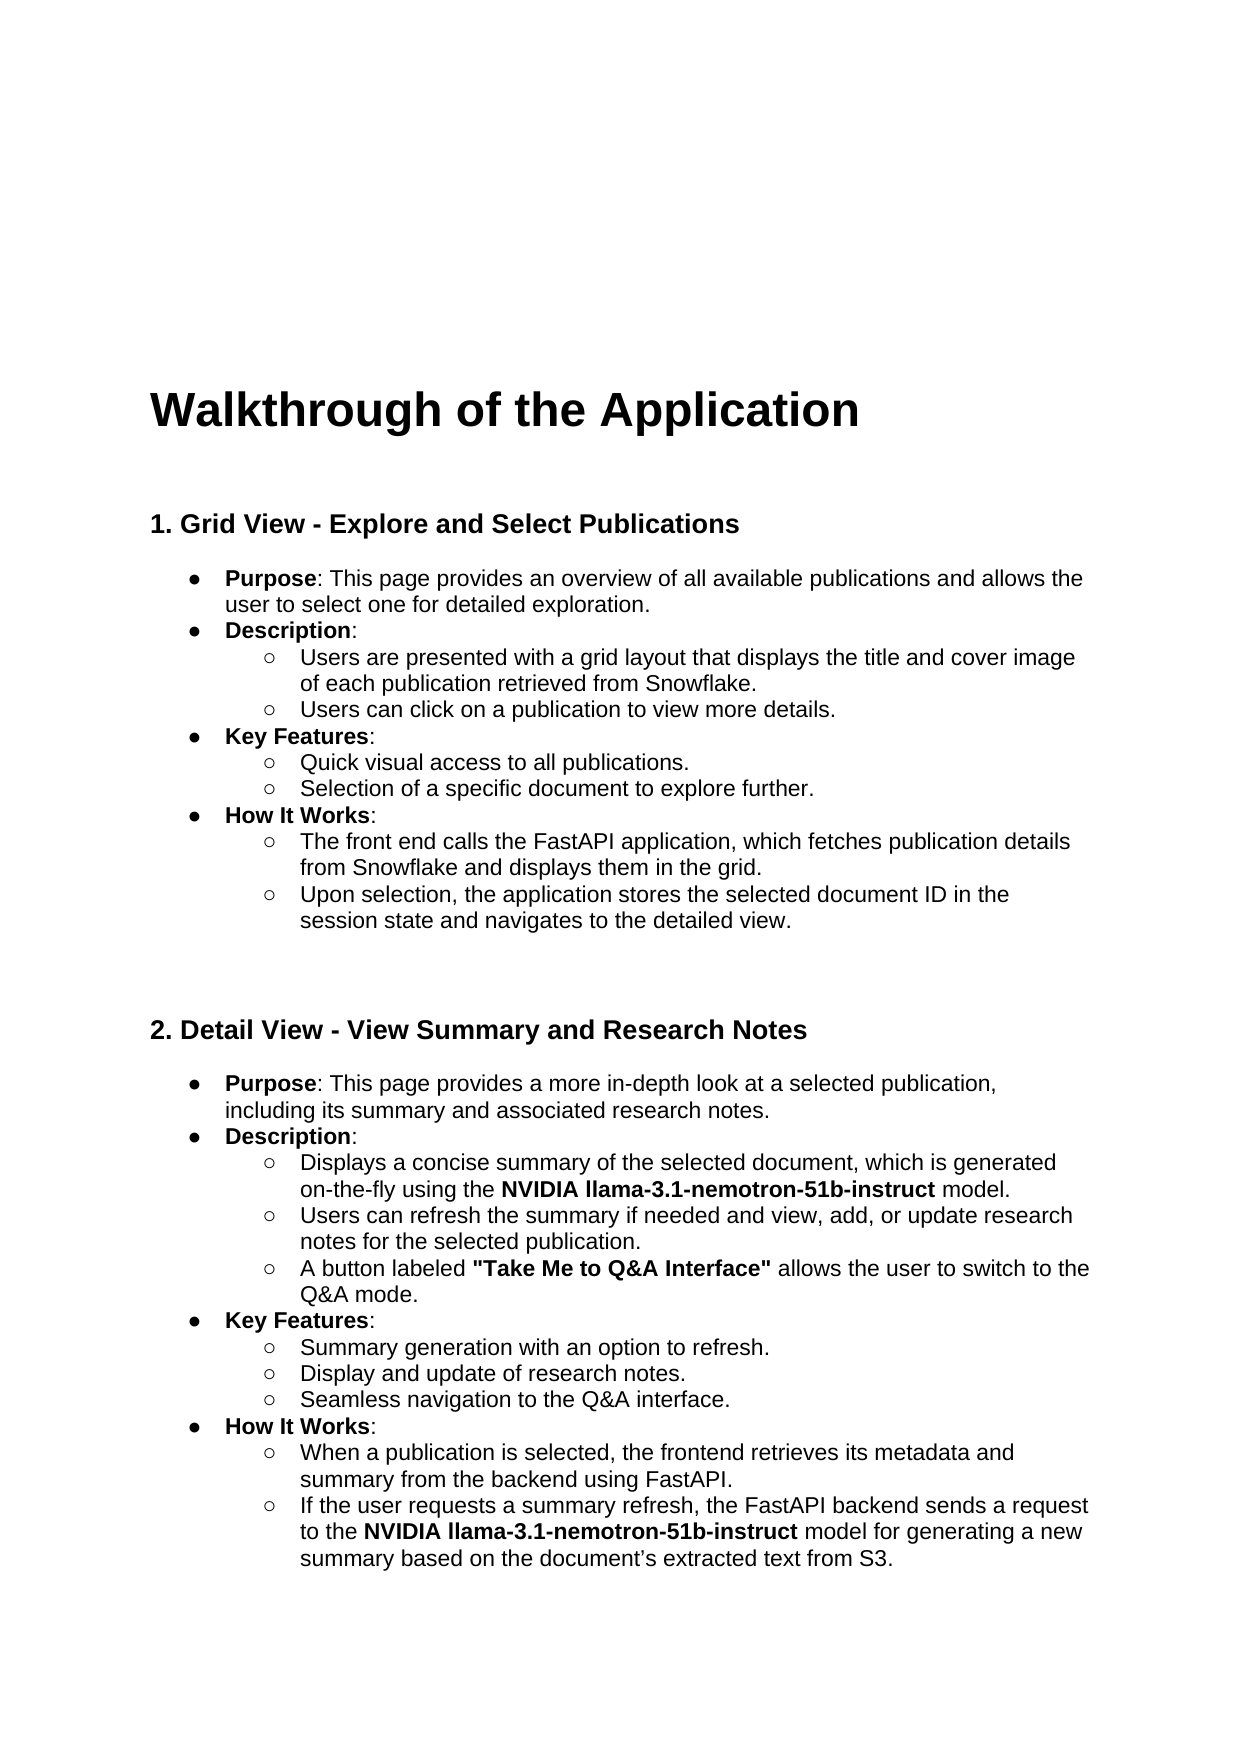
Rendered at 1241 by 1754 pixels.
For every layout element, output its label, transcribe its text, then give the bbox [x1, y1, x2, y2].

subtitle Walkthrough of the Application [150, 381, 1090, 436]
list Purpose: This page provides an overview of all available publications and allows the user to select one for detailed exploration. [187, 564, 1090, 617]
list If the user requests a summary refresh, the FastAPI backend sends a request to the NVIDIA llama-3.1-nemotron-51b-instruct model for generating a new summary based on the document’s extracted text from S3. [262, 1492, 1090, 1571]
list Description: [187, 1123, 1090, 1149]
list Key Features: [187, 723, 1090, 749]
list Display and update of research notes. [262, 1360, 1090, 1386]
list Users can click on a publication to view more details. [262, 696, 1090, 723]
list Displays a concise summary of the selected document, which is generated on-the-fly using the NVIDIA llama-3.1-nemotron-51b-instruct model. [262, 1149, 1090, 1202]
subtitle 1. Grid View - Explore and Select Publications [150, 508, 1090, 539]
list When a publication is selected, the frontend retrieves its metadata and summary from the backend using FastAPI. [262, 1439, 1090, 1492]
list Key Features: [187, 1307, 1090, 1334]
list Purpose: This page provides a more in-depth look at a selected publication, including its summary and associated research notes. [187, 1070, 1090, 1123]
list Selection of a specific document to explore further. [262, 775, 1090, 802]
list Seamless navigation to the Q&A interface. [262, 1386, 1090, 1413]
list Quick visual access to all publications. [262, 749, 1090, 775]
subtitle 2. Detail View - View Summary and Research Notes [150, 1014, 1090, 1045]
list Users are presented with a grid layout that displays the title and cover image of each publication retrieved from Snowflake. [262, 643, 1090, 696]
list A button labeled "Take Me to Q&A Interface" allows the user to switch to the Q&A mode. [262, 1255, 1090, 1307]
list How It Works: [187, 1413, 1090, 1439]
list Summary generation with an option to refresh. [262, 1334, 1090, 1360]
list Users can refresh the summary if needed and view, add, or update research notes for the selected publication. [262, 1202, 1090, 1255]
list Description: [187, 617, 1090, 643]
list The front end calls the FastAPI application, which fetches publication details from Snowflake and displays them in the grid. [262, 828, 1090, 881]
list How It Works: [187, 802, 1090, 828]
list Upon selection, the application stores the selected document ID in the session state and navigates to the detailed view. [262, 881, 1090, 933]
